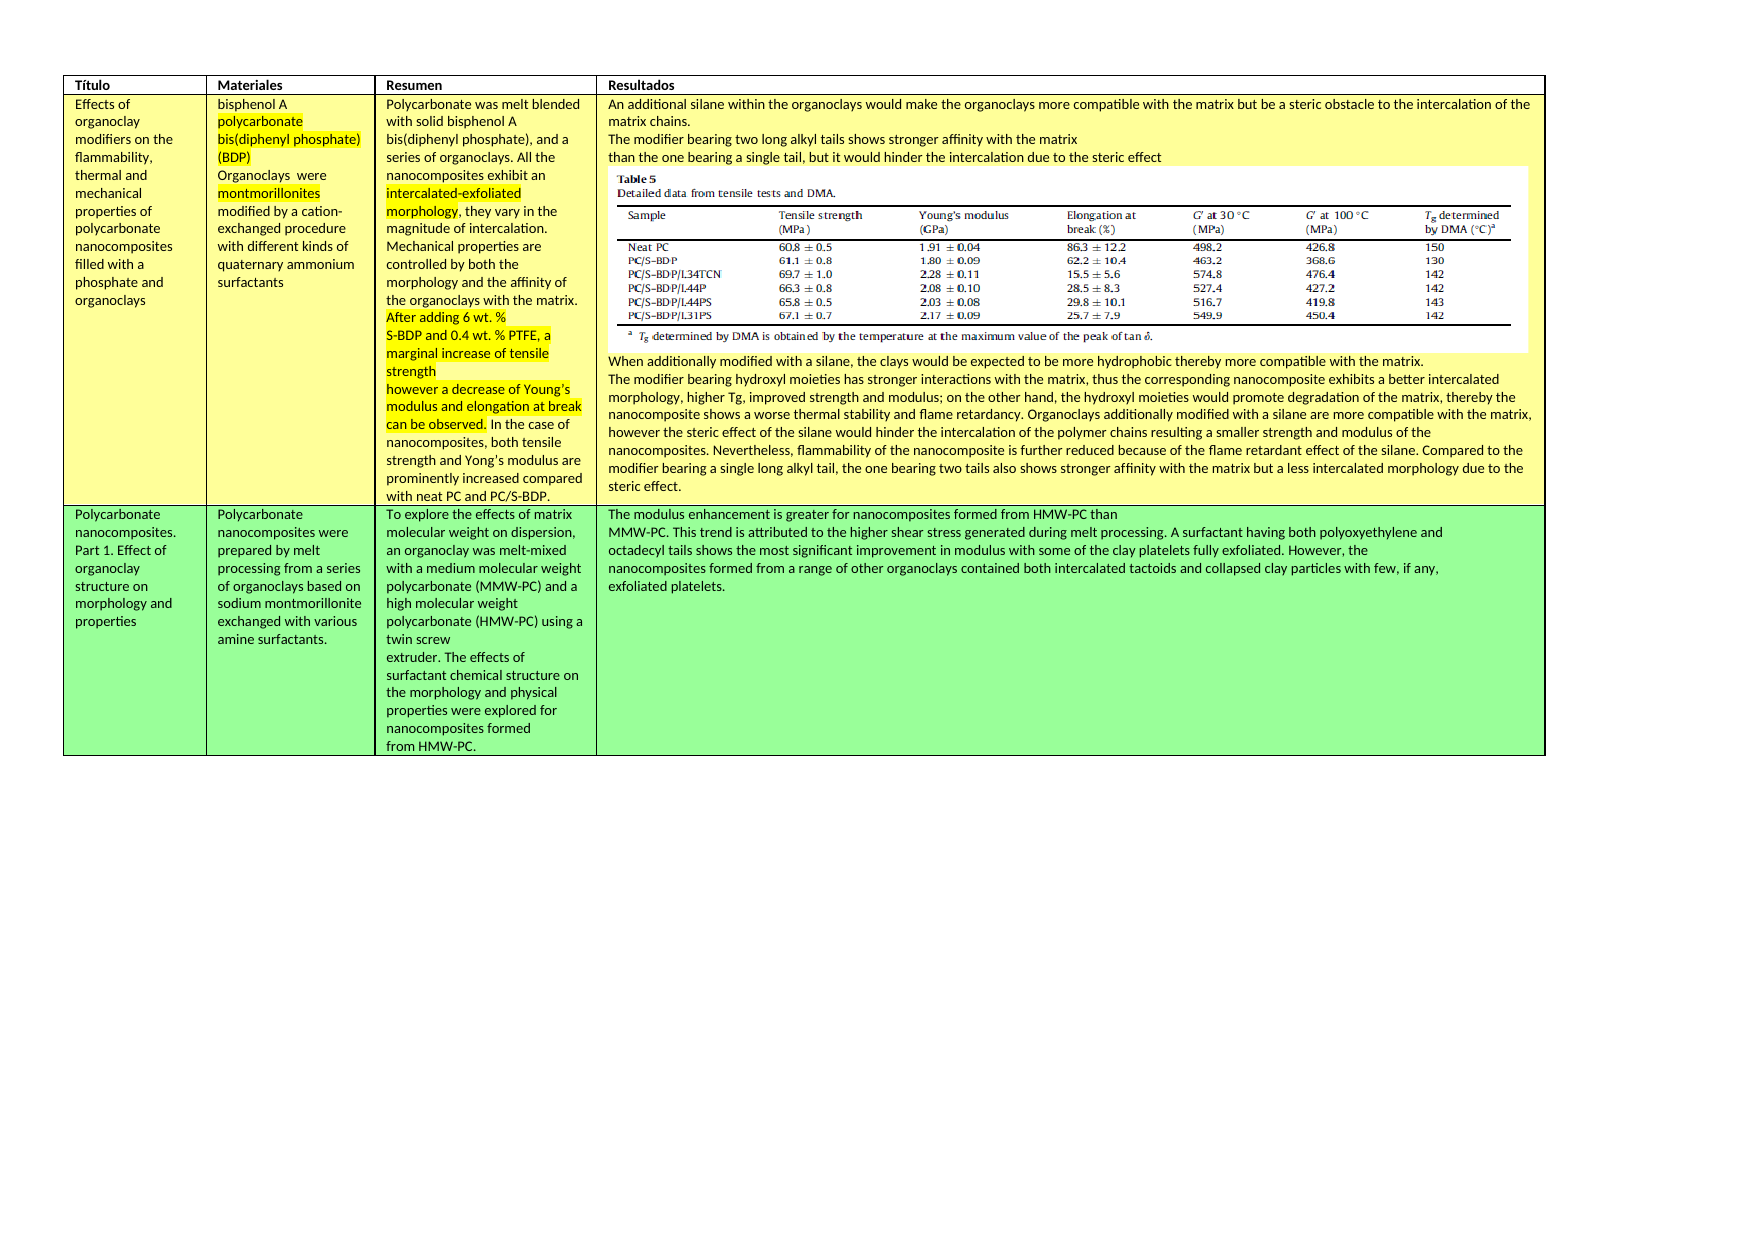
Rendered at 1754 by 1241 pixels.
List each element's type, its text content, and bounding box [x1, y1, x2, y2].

picture [608, 166, 1529, 353]
table_header Resumen [376, 76, 596, 94]
table_header Título [64, 76, 206, 94]
table_cell An additional silane within the organoclays would make the organoclays more compatible with the matrix but be a steric obstacle to the intercalation of the matrix chains. The modifier bearing two long alkyl tails shows stronger affinity with the matrix than the one bearing a single tail, but it would hinder the intercalation due to the steric effect When additionally modified with a silane, the clays would be expected to be more hydrophobic thereby more compatible with the matrix. The modifier bearing hydroxyl moieties has stronger interactions with the matrix, thus the corresponding nanocomposite exhibits a better intercalated morphology, higher Tg, improved strength and modulus; on the other hand, the hydroxyl moieties would promote degradation of the matrix, thereby the nanocomposite shows a worse thermal stability and flame retardancy. Organoclays additionally modified with a silane are more compatible with the matrix, however the steric effect of the silane would hinder the intercalation of the polymer chains resulting a smaller strength and modulus of the nanocomposites. Nevertheless, flammability of the nanocomposite is further reduced because of the flame retardant effect of the silane. Compared to the modifier bearing a single long alkyl tail, the one bearing two tails also shows stronger affinity with the matrix but a less intercalated morphology due to the steric effect. [597, 95, 1544, 504]
table_cell Effects of organoclay modifiers on the flammability, thermal and mechanical properties of polycarbonate nanocomposites filled with a phosphate and organoclays [64, 95, 206, 504]
table_cell Polycarbonate nanocomposites were prepared by melt processing from a series of organoclays based on sodium montmorillonite exchanged with various amine surfactants. [207, 506, 374, 755]
table_cell bisphenol A polycarbonate bis(diphenyl phosphate) (BDP) Organoclays were montmorillonites modified by a cation-exchanged procedure with different kinds of quaternary ammonium surfactants [207, 95, 374, 504]
table_header Resultados [597, 76, 1544, 94]
table_cell Polycarbonate nanocomposites. Part 1. Effect of organoclay structure on morphology and properties [64, 506, 206, 755]
table_cell The modulus enhancement is greater for nanocomposites formed from HMW-PC than MMW-PC. This trend is attributed to the higher shear stress generated during melt processing. A surfactant having both polyoxyethylene and octadecyl tails shows the most significant improvement in modulus with some of the clay platelets fully exfoliated. However, the nanocomposites formed from a range of other organoclays contained both intercalated tactoids and collapsed clay particles with few, if any, exfoliated platelets. Evaluar el bis(polyoxyethylen)methyl octadecil amonio [597, 506, 1544, 755]
table_cell Polycarbonate was melt blended with solid bisphenol A bis(diphenyl phosphate), and a series of organoclays. All the nanocomposites exhibit an intercalated-exfoliated morphology, they vary in the magnitude of intercalation. Mechanical properties are controlled by both the morphology and the affinity of the organoclays with the matrix. After adding 6 wt. % S-BDP and 0.4 wt. % PTFE, a marginal increase of tensile strength however a decrease of Young’s modulus and elongation at break can be observed. In the case of nanocomposites, both tensile strength and Yong’s modulus are prominently increased compared with neat PC and PC/S-BDP. [376, 95, 596, 504]
table_header Materiales [207, 76, 374, 94]
table_cell To explore the effects of matrix molecular weight on dispersion, an organoclay was melt-mixed with a medium molecular weight polycarbonate (MMW-PC) and a high molecular weight polycarbonate (HMW-PC) using a twin screw extruder. The effects of surfactant chemical structure on the morphology and physical properties were explored for nanocomposites formed from HMW-PC. [376, 506, 596, 755]
